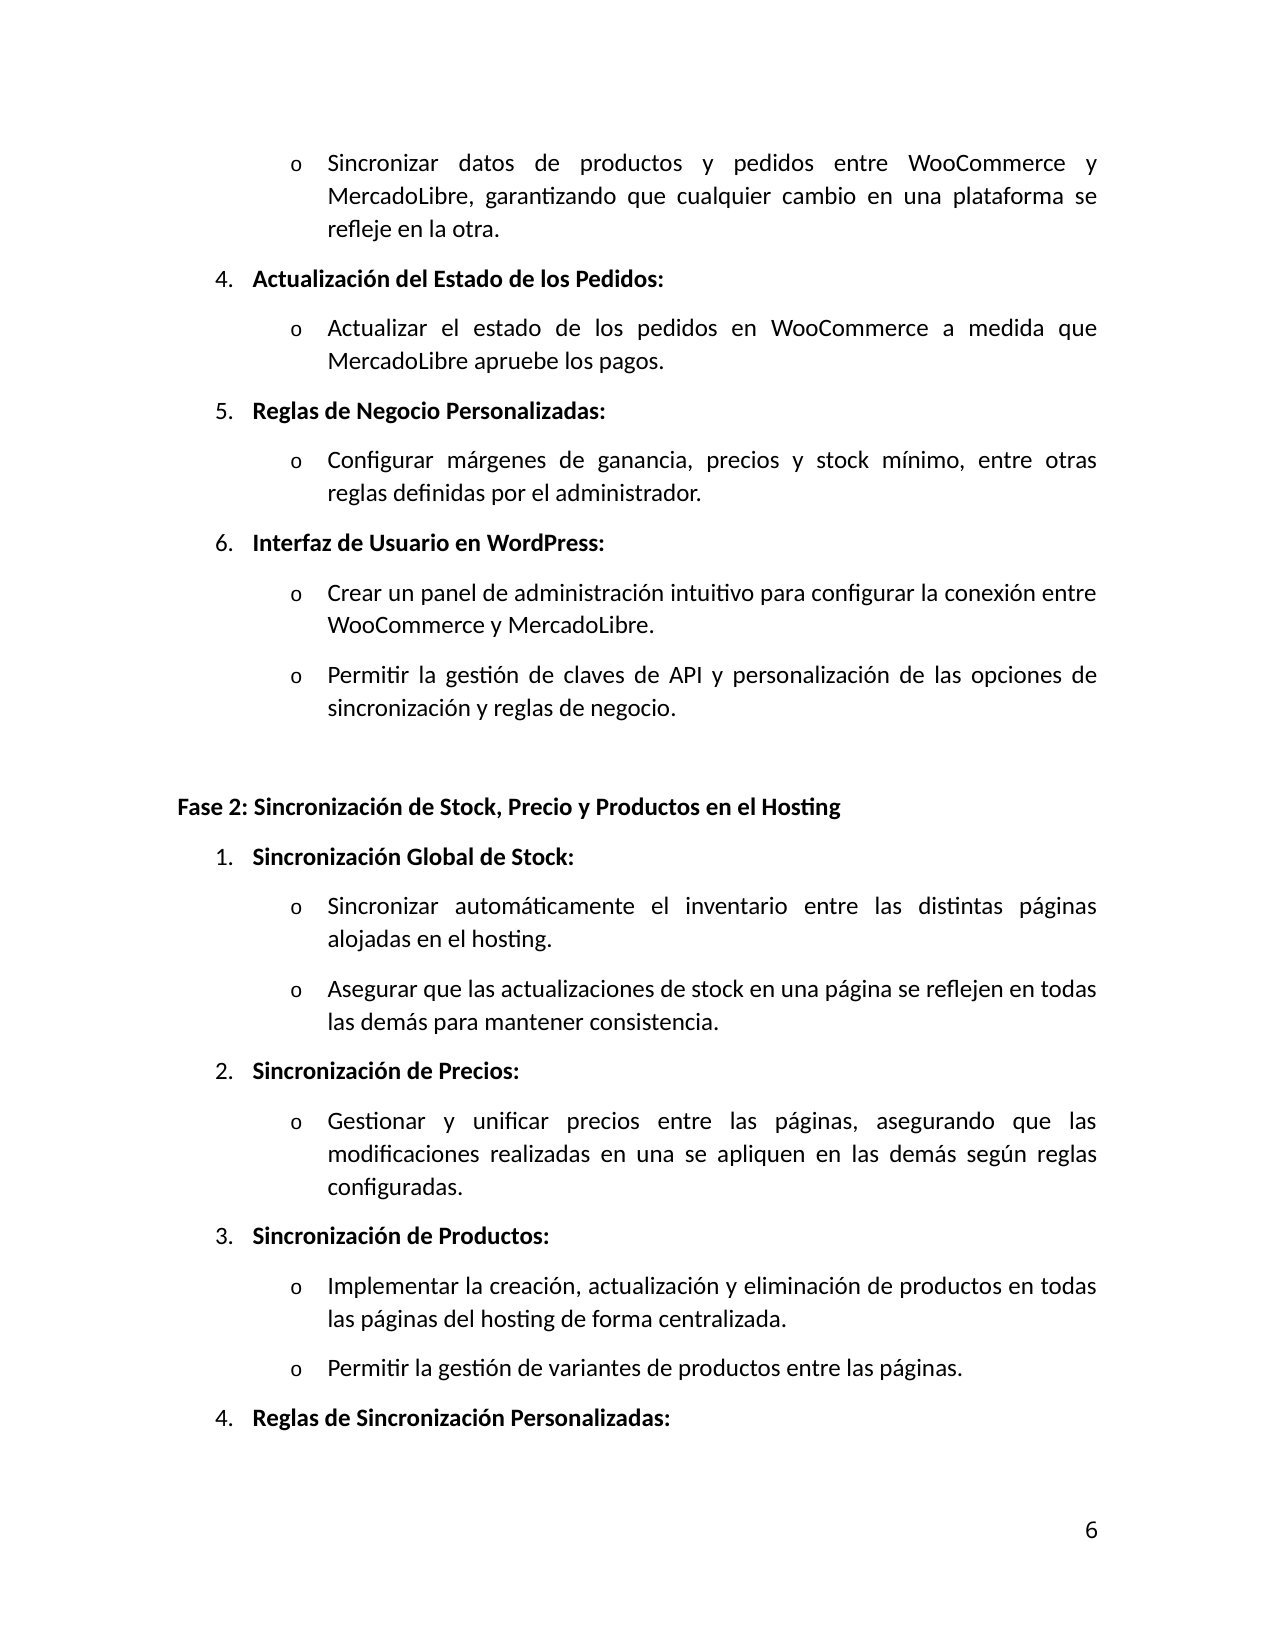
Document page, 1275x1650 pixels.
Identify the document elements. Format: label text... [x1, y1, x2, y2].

list Actualización del Estado de los Pedidos: [215, 263, 1098, 293]
list Crear un panel de administración intuitivo para configurar la conexión entre WooCommerce y MercadoLibre. [290, 577, 1098, 640]
list Sincronizar datos de productos y pedidos entre WooCommerce y MercadoLibre, garantizando que cualquier cambio en una plataforma se refleje en la otra. [290, 148, 1098, 244]
list Sincronización Global de Stock: [215, 841, 1098, 871]
list Sincronizar automáticamente el inventario entre las distintas páginas alojadas en el hosting. [290, 891, 1098, 954]
list Gestionar y unificar precios entre las páginas, asegurando que las modificaciones realizadas en una se apliquen en las demás según reglas configuradas. [290, 1105, 1098, 1201]
text Fase 2: Sincronización de Stock, Precio y Productos en el Hosting [177, 791, 1098, 822]
list Implementar la creación, actualización y eliminación de productos en todas las páginas del hosting de forma centralizada. [290, 1270, 1098, 1333]
list Actualizar el estado de los pedidos en WooCommerce a medida que MercadoLibre apruebe los pagos. [290, 313, 1098, 376]
list Reglas de Sincronización Personalizadas: [215, 1402, 1098, 1433]
list Asegurar que las actualizaciones de stock en una página se reflejen en todas las demás para mantener consistencia. [290, 973, 1098, 1036]
list Reglas de Negocio Personalizadas: [215, 395, 1098, 426]
list Configurar márgenes de ganancia, precios y stock mínimo, entre otras reglas definidas por el administrador. [290, 445, 1098, 508]
list Interfaz de Usuario en WordPress: [215, 527, 1098, 558]
list Permitir la gestión de claves de API y personalización de las opciones de sincronización y reglas de negocio. [290, 659, 1098, 723]
list Sincronización de Precios: [215, 1056, 1098, 1086]
list Sincronización de Productos: [215, 1221, 1098, 1251]
list Permitir la gestión de variantes de productos entre las páginas. [290, 1353, 1098, 1383]
